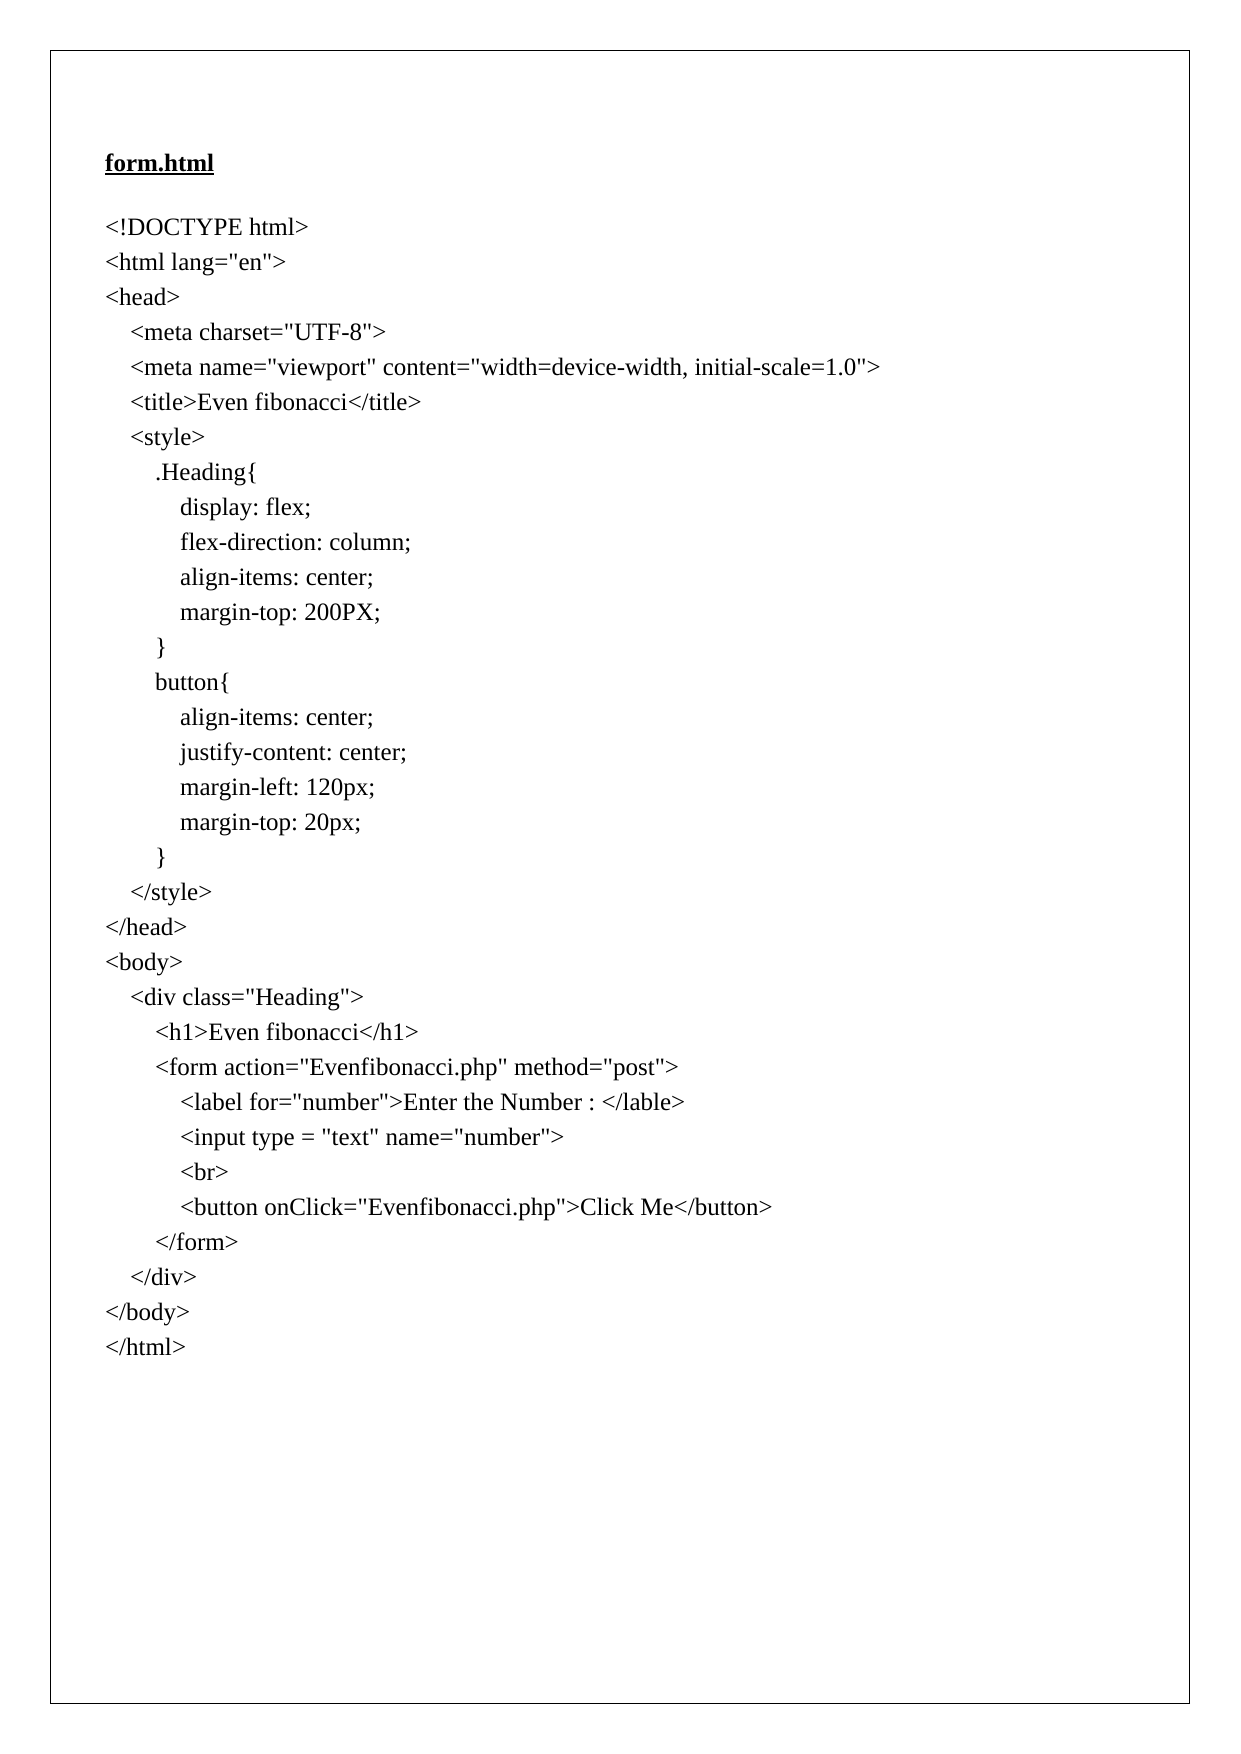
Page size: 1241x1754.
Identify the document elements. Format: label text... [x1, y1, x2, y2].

text margin-top: 20px; [105, 807, 1165, 836]
text margin-left: 120px; [105, 772, 1165, 801]
text .Heading{ [105, 457, 1165, 486]
text flex-direction: column; [105, 527, 1165, 556]
text <div class="Heading"> [105, 982, 1165, 1011]
text </html> [105, 1332, 1165, 1361]
text <head> [105, 282, 1165, 311]
text button{ [105, 667, 1165, 696]
text <label for="number">Enter the Number : </lable> [105, 1087, 1165, 1116]
text <style> [105, 422, 1165, 451]
text <form action="Evenfibonacci.php" method="post"> [105, 1052, 1165, 1081]
text <html lang="en"> [105, 247, 1165, 276]
text </body> [105, 1297, 1165, 1326]
text </head> [105, 912, 1165, 941]
text <body> [105, 947, 1165, 976]
text } [105, 632, 1165, 661]
text <button onClick="Evenfibonacci.php">Click Me</button> [105, 1192, 1165, 1221]
text <br> [105, 1157, 1165, 1186]
text <input type = "text" name="number"> [105, 1122, 1165, 1151]
text </style> [105, 877, 1165, 906]
text display: flex; [105, 492, 1165, 521]
text </form> [105, 1227, 1165, 1256]
text <title>Even fibonacci</title> [105, 387, 1165, 416]
text align-items: center; [105, 562, 1165, 591]
text justify-content: center; [105, 737, 1165, 766]
text <h1>Even fibonacci</h1> [105, 1017, 1165, 1046]
text margin-top: 200PX; [105, 597, 1165, 626]
text <meta name="viewport" content="width=device-width, initial-scale=1.0"> [105, 352, 1165, 381]
text </div> [105, 1262, 1165, 1291]
text <meta charset="UTF-8"> [105, 317, 1165, 346]
text form.html [105, 148, 1165, 177]
text align-items: center; [105, 702, 1165, 731]
text } [105, 842, 1165, 871]
text <!DOCTYPE html> [105, 212, 1165, 241]
